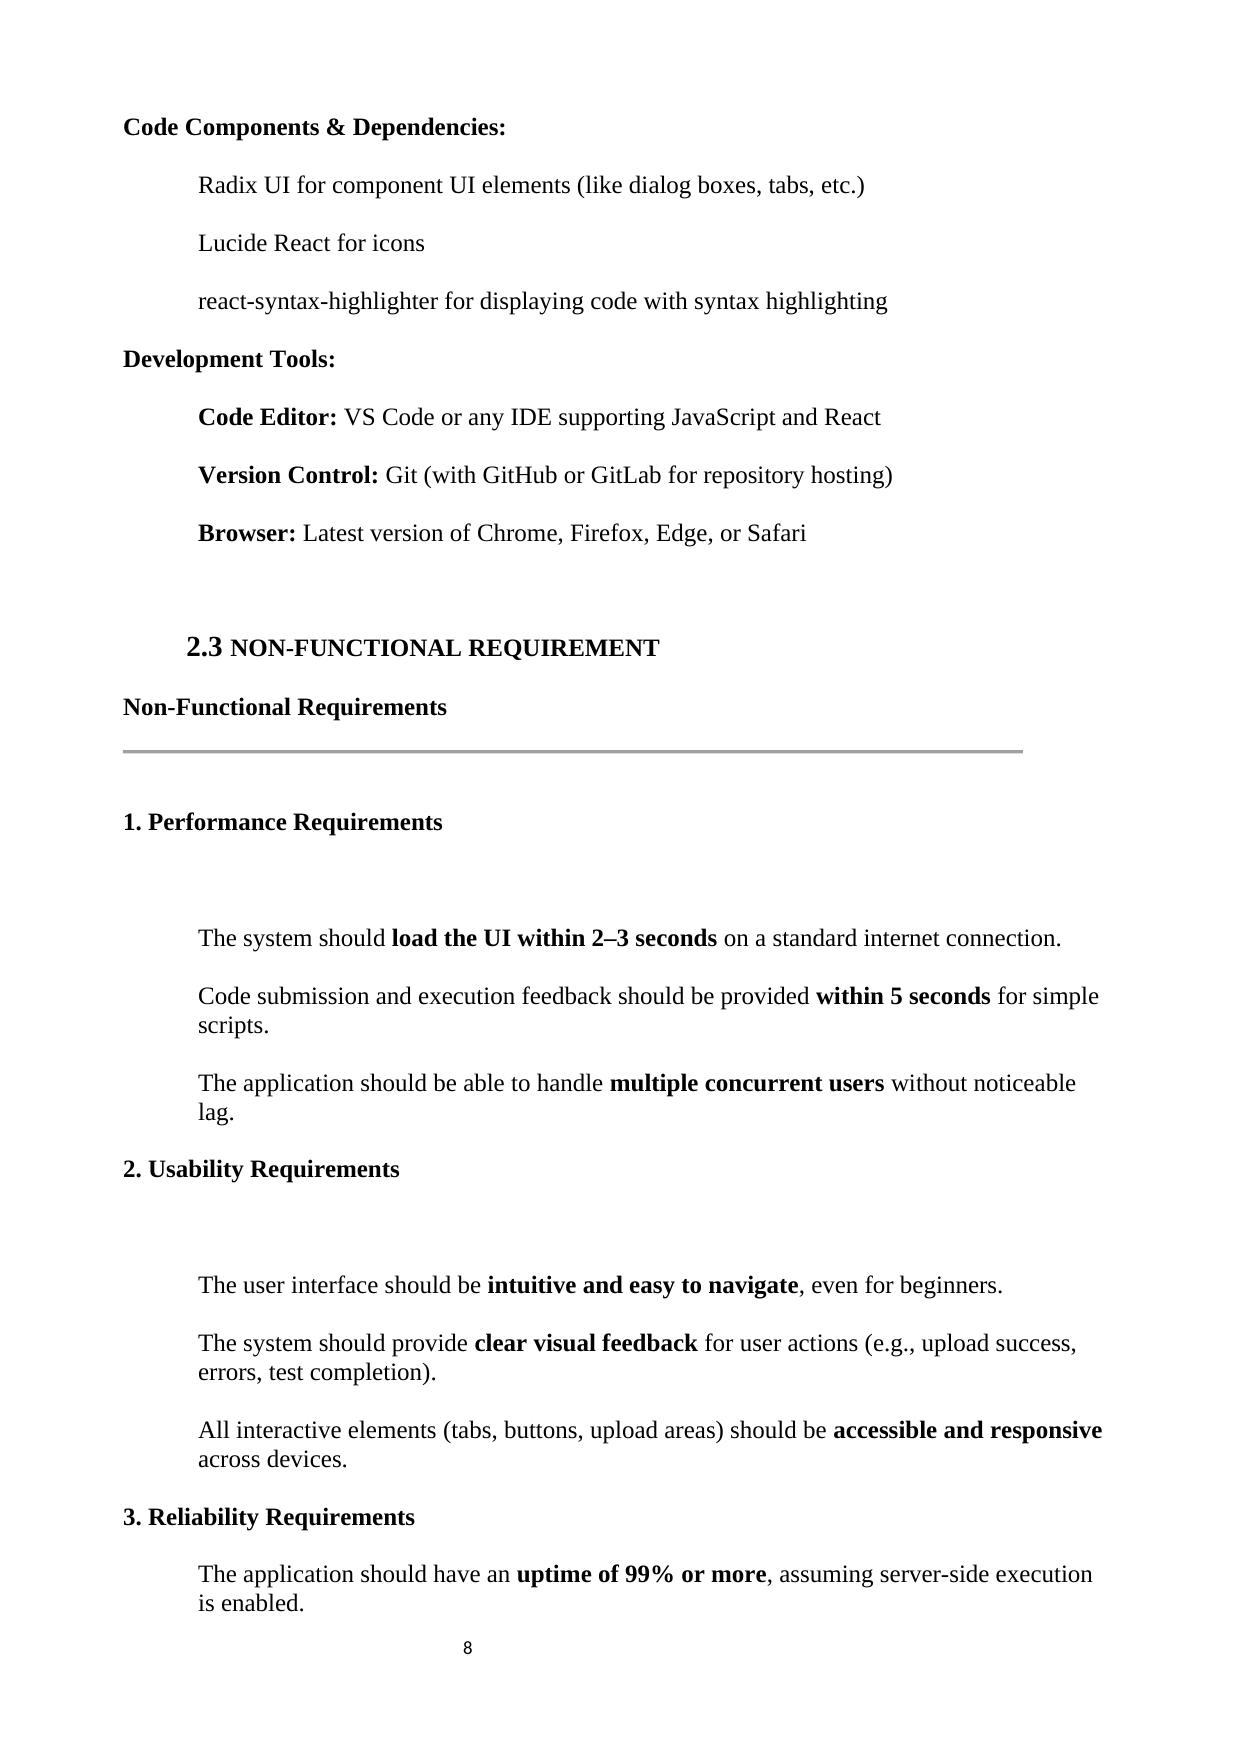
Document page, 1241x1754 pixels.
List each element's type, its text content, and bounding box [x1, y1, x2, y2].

text Browser: Latest version of Chrome, Firefox, Edge, or Safari [198, 518, 1103, 547]
text Development Tools: [123, 344, 1103, 373]
text The system should load the UI within 2–3 seconds on a standard internet connection. [198, 923, 1103, 952]
text The system should provide clear visual feedback for user actions (e.g., upload success, errors, test completion). [198, 1328, 1103, 1386]
text Version Control: Git (with GitHub or GitLab for repository hosting) [198, 460, 1103, 489]
text The application should have an uptime of 99% or more, assuming server-side execution is enabled. [198, 1559, 1103, 1617]
subtitle 2. Usability Requirements [123, 1154, 1103, 1183]
text The application should be able to handle multiple concurrent users without noticeable lag. [198, 1068, 1103, 1125]
text All interactive elements (tabs, buttons, upload areas) should be accessible and responsive across devices. [198, 1415, 1103, 1472]
text react-syntax-highlighter for displaying code with syntax highlighting [198, 286, 1103, 315]
subtitle Non-Functional Requirements [123, 692, 1103, 721]
subtitle 3. Reliability Requirements [123, 1502, 1103, 1530]
text Lucide React for icons [198, 228, 1103, 257]
text Code submission and execution feedback should be provided within 5 seconds for simple scripts. [198, 981, 1103, 1039]
subtitle 1. Performance Requirements [123, 807, 1103, 836]
text Code Editor: VS Code or any IDE supporting JavaScript and React [198, 402, 1103, 431]
text The user interface should be intuitive and easy to navigate, even for beginners. [198, 1270, 1103, 1299]
text Code Components & Dependencies: [123, 112, 1103, 141]
text Radix UI for component UI elements (like dialog boxes, tabs, etc.) [198, 170, 1103, 199]
subtitle NON-FUNCTIONAL REQUIREMENT [186, 629, 1103, 663]
